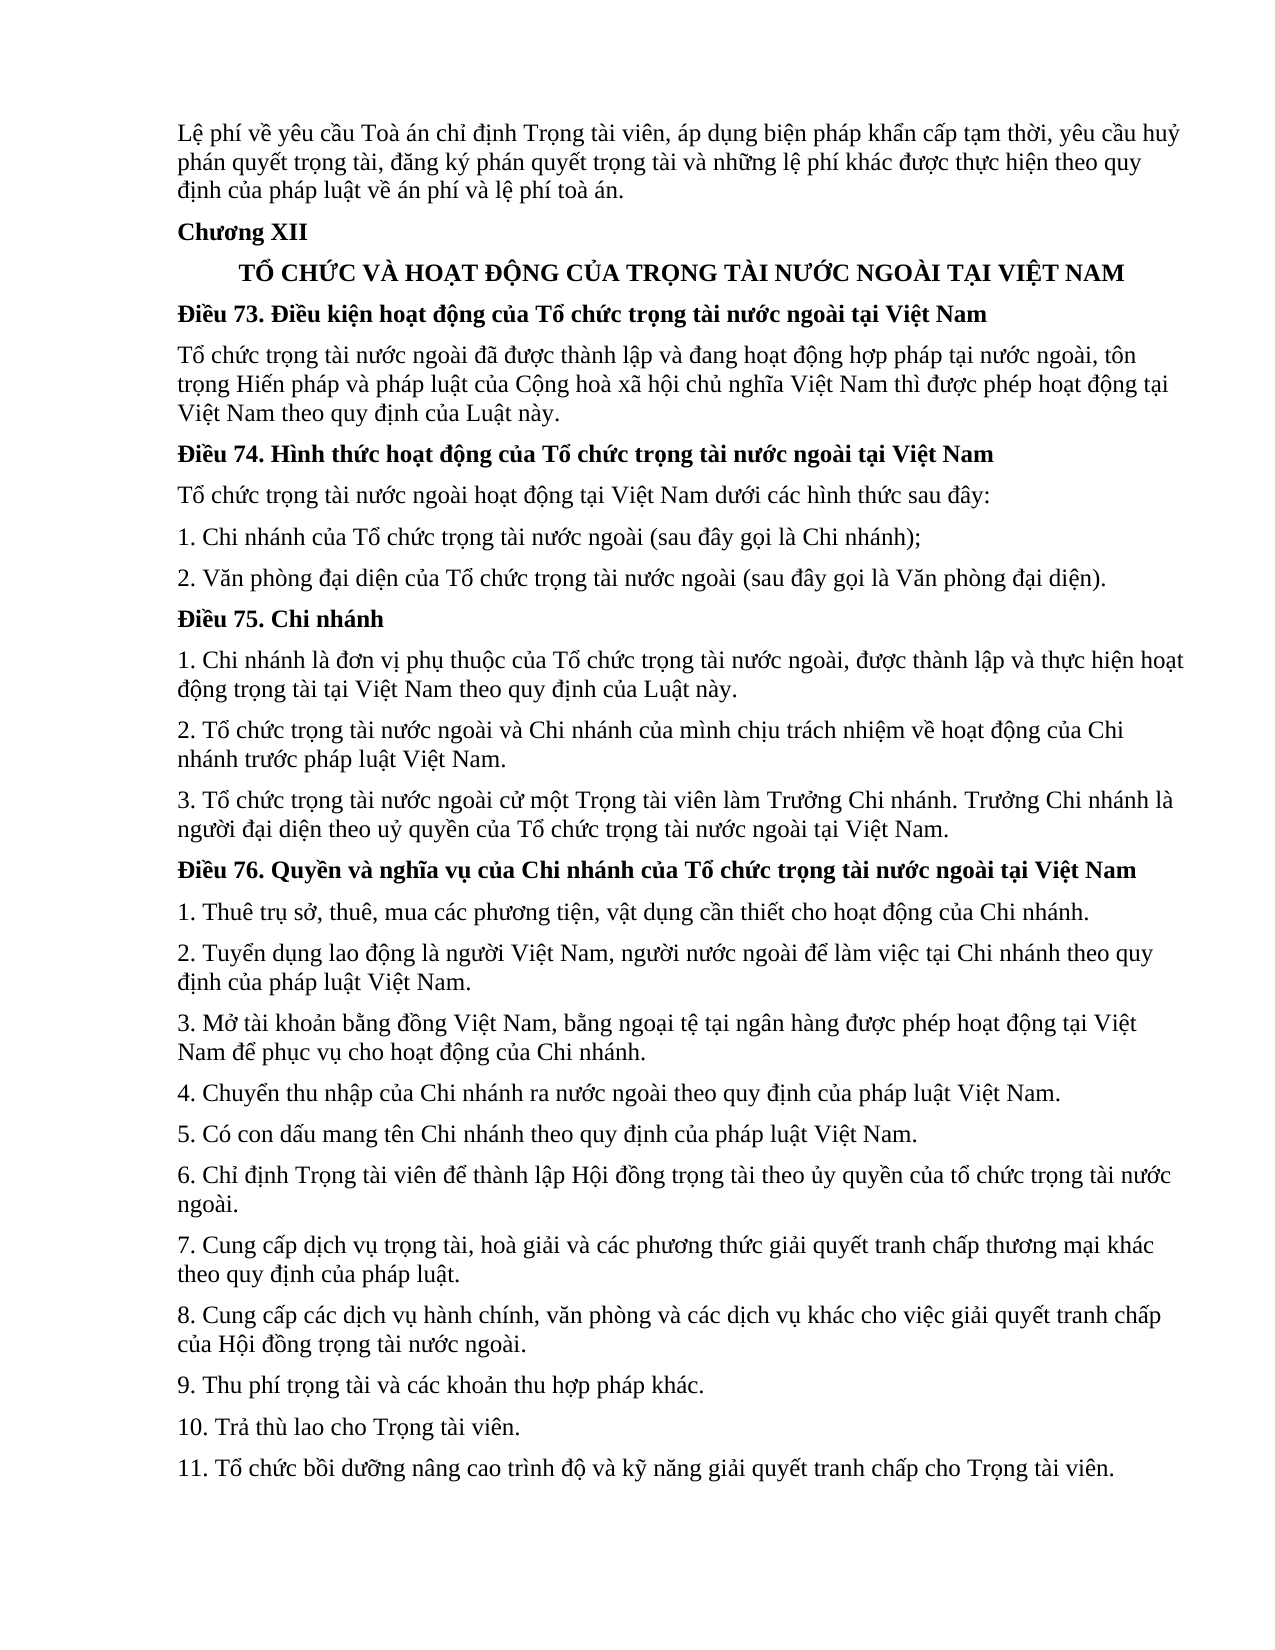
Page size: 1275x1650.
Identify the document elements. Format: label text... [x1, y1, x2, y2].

text 1. Thuê trụ sở, thuê, mua các phương tiện, vật dụng cần thiết cho hoạt động của Chi nhánh. [177, 897, 1186, 926]
text Điều 74. Hình thức hoạt động của Tổ chức trọng tài nước ngoài tại Việt Nam [177, 439, 1186, 468]
text Chương XII [177, 217, 1186, 246]
text 3. Tổ chức trọng tài nước ngoài cử một Trọng tài viên làm Trưởng Chi nhánh. Trưởng Chi nhánh là người đại diện theo uỷ quyền của Tổ chức trọng tài nước ngoài tại Việt Nam. [177, 786, 1186, 843]
text 2. Tổ chức trọng tài nước ngoài và Chi nhánh của mình chịu trách nhiệm về hoạt động của Chi nhánh trước pháp luật Việt Nam. [177, 716, 1186, 773]
text Tổ chức trọng tài nước ngoài đã được thành lập và đang hoạt động hợp pháp tại nước ngoài, tôn trọng Hiến pháp và pháp luật của Cộng hoà xã hội chủ nghĩa Việt Nam thì được phép hoạt động tại Việt Nam theo quy định của Luật này. [177, 341, 1186, 427]
text 8. Cung cấp các dịch vụ hành chính, văn phòng và các dịch vụ khác cho việc giải quyết tranh chấp của Hội đồng trọng tài nước ngoài. [177, 1301, 1186, 1358]
text 6. Chỉ định Trọng tài viên để thành lập Hội đồng trọng tài theo ủy quyền của tổ chức trọng tài nước ngoài. [177, 1161, 1186, 1218]
text Điều 73. Điều kiện hoạt động của Tổ chức trọng tài nước ngoài tại Việt Nam [177, 299, 1186, 328]
text 10. Trả thù lao cho Trọng tài viên. [177, 1412, 1186, 1441]
text TỔ CHỨC VÀ HOẠT ĐỘNG CỦA TRỌNG TÀI NƯỚC NGOÀI TẠI VIỆT NAM [177, 258, 1186, 287]
text Điều 75. Chi nhánh [177, 604, 1186, 633]
text 9. Thu phí trọng tài và các khoản thu hợp pháp khác. [177, 1371, 1186, 1399]
text 5. Có con dấu mang tên Chi nhánh theo quy định của pháp luật Việt Nam. [177, 1119, 1186, 1148]
text Lệ phí về yêu cầu Toà án chỉ định Trọng tài viên, áp dụng biện pháp khẩn cấp tạm thời, yêu cầu huỷ phán quyết trọng tài, đăng ký phán quyết trọng tài và những lệ phí khác được thực hiện theo quy định của pháp luật về án phí và lệ phí toà án. [177, 118, 1186, 204]
text 3. Mở tài khoản bằng đồng Việt Nam, bằng ngoại tệ tại ngân hàng được phép hoạt động tại Việt Nam để phục vụ cho hoạt động của Chi nhánh. [177, 1008, 1186, 1066]
text 7. Cung cấp dịch vụ trọng tài, hoà giải và các phương thức giải quyết tranh chấp thương mại khác theo quy định của pháp luật. [177, 1231, 1186, 1288]
text Tổ chức trọng tài nước ngoài hoạt động tại Việt Nam dưới các hình thức sau đây: [177, 481, 1186, 509]
text Điều 76. Quyền và nghĩa vụ của Chi nhánh của Tổ chức trọng tài nước ngoài tại Việt Nam [177, 856, 1186, 884]
text 11. Tổ chức bồi dưỡng nâng cao trình độ và kỹ năng giải quyết tranh chấp cho Trọng tài viên. [177, 1453, 1186, 1482]
text 1. Chi nhánh là đơn vị phụ thuộc của Tổ chức trọng tài nước ngoài, được thành lập và thực hiện hoạt động trọng tài tại Việt Nam theo quy định của Luật này. [177, 646, 1186, 703]
text 2. Tuyển dụng lao động là người Việt Nam, người nước ngoài để làm việc tại Chi nhánh theo quy định của pháp luật Việt Nam. [177, 938, 1186, 996]
text 4. Chuyển thu nhập của Chi nhánh ra nước ngoài theo quy định của pháp luật Việt Nam. [177, 1078, 1186, 1107]
text 1. Chi nhánh của Tổ chức trọng tài nước ngoài (sau đây gọi là Chi nhánh); [177, 522, 1186, 551]
text 2. Văn phòng đại diện của Tổ chức trọng tài nước ngoài (sau đây gọi là Văn phòng đại diện). [177, 563, 1186, 592]
